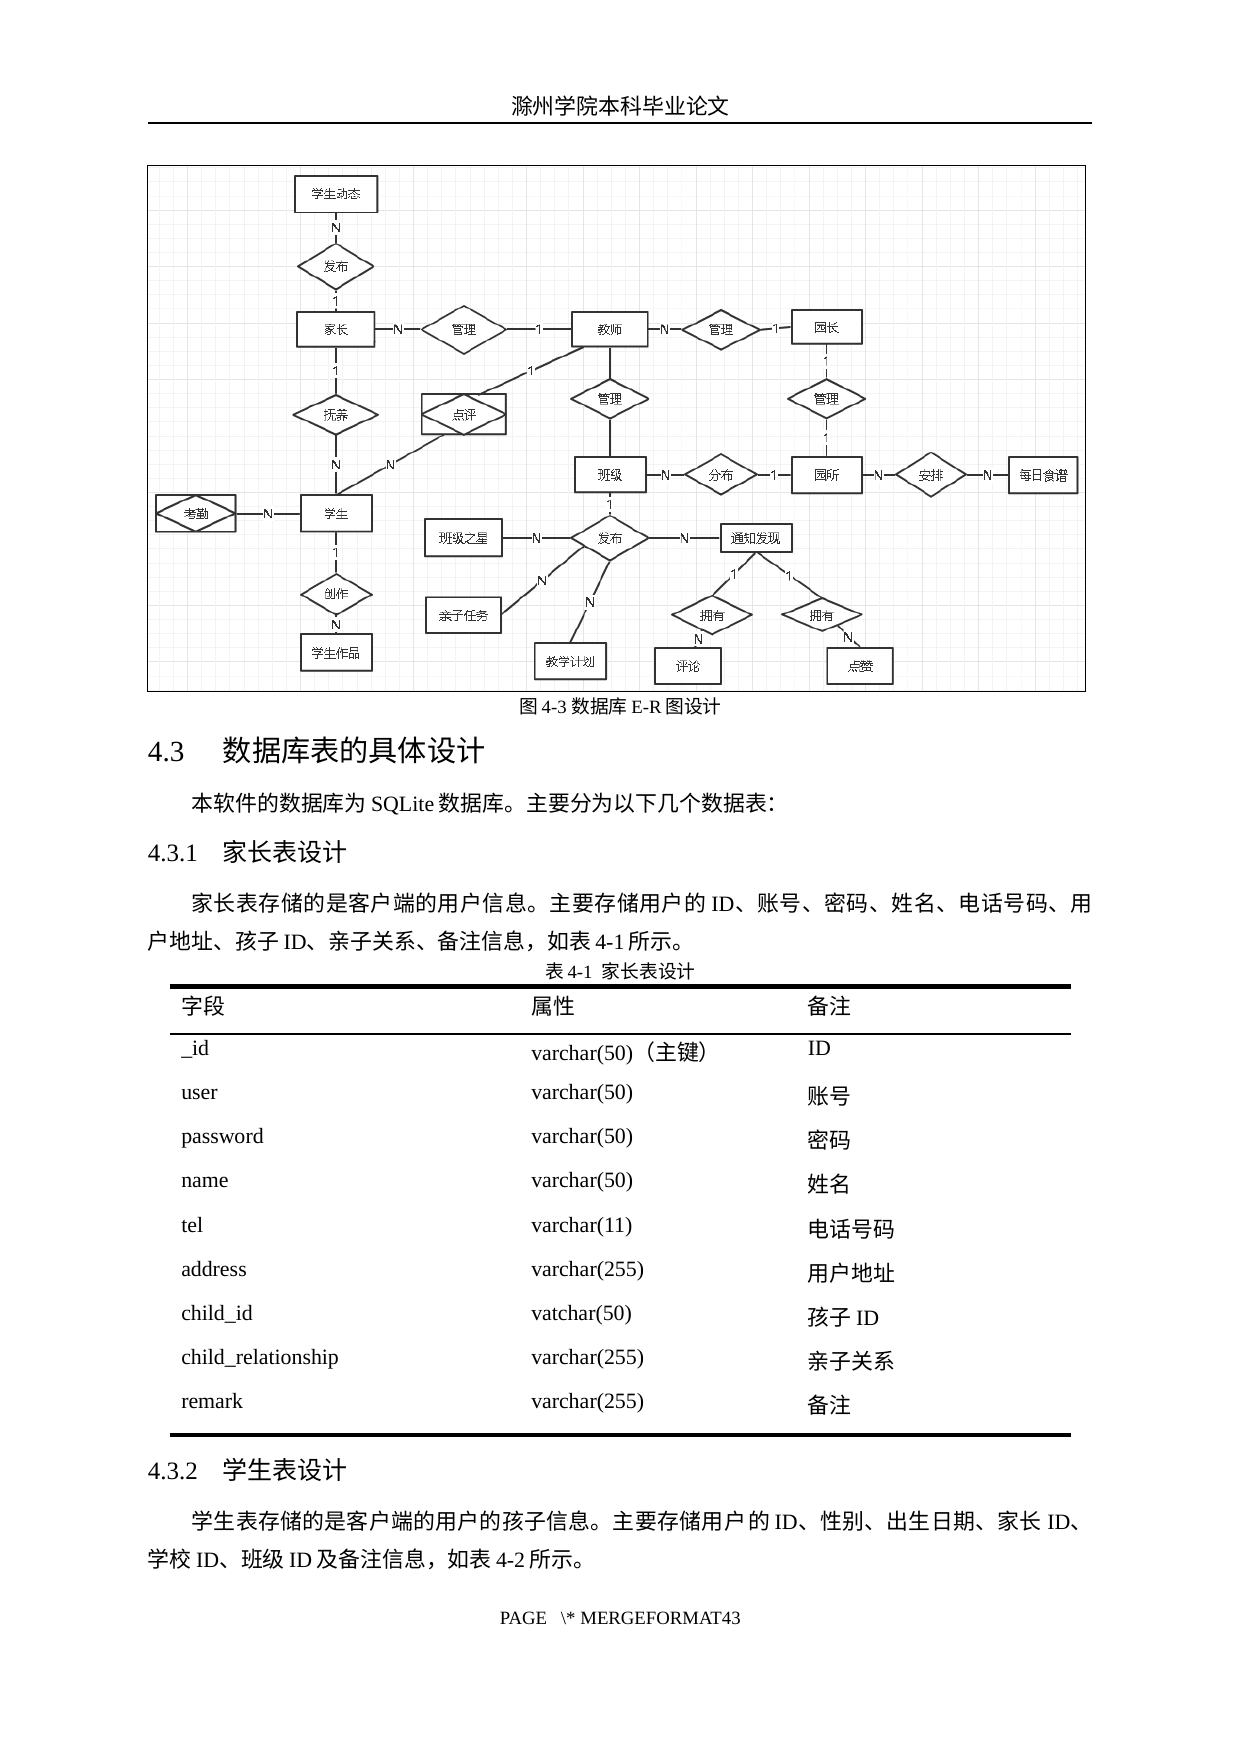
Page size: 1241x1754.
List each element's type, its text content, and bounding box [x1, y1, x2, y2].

table_header 属性 [520, 989, 796, 1033]
table_cell varchar(50) [520, 1079, 796, 1123]
table_cell 密码 [796, 1123, 1071, 1167]
table_cell varchar(255) [520, 1344, 796, 1388]
table_cell 用户地址 [796, 1256, 1071, 1300]
table_cell varchar(50)（主键） [520, 1035, 796, 1079]
text 本软件的数据库为SQLite数据库。主要分为以下几个数据表： [148, 782, 1092, 819]
table_cell varchar(11) [520, 1212, 796, 1256]
text 学生表存储的是客户端的用户的孩子信息。主要存储用户的ID、性别、出生日期、家长ID、学校ID、班级ID及备注信息，如表4-2所示。 [148, 1499, 1092, 1574]
table_cell varchar(255) [520, 1388, 796, 1432]
subtitle 数据库表的具体设计 [148, 732, 1092, 769]
table_cell address [170, 1256, 520, 1300]
subtitle 学生表设计 [148, 1449, 1092, 1487]
table_cell user [170, 1079, 520, 1123]
table_cell vatchar(50) [520, 1300, 796, 1344]
table_cell 账号 [796, 1079, 1071, 1123]
subtitle 家长表设计 [148, 832, 1092, 869]
table_cell remark [170, 1388, 520, 1432]
picture [148, 166, 1085, 691]
table_cell 姓名 [796, 1168, 1071, 1212]
table_cell _id [170, 1035, 520, 1079]
table_cell child_relationship [170, 1344, 520, 1388]
table_cell ID [796, 1035, 1071, 1079]
table_cell tel [170, 1212, 520, 1256]
table_cell varchar(50) [520, 1123, 796, 1167]
table_cell 备注 [796, 1388, 1071, 1432]
table_cell name [170, 1168, 520, 1212]
table_cell 孩子ID [796, 1300, 1071, 1344]
text 家长表存储的是客户端的用户信息。主要存储用户的ID、账号、密码、姓名、电话号码、用户地址、孩子ID、亲子关系、备注信息，如表4-1所示。 [148, 882, 1092, 957]
table_cell 电话号码 [796, 1212, 1071, 1256]
table_cell 亲子关系 [796, 1344, 1071, 1388]
table_cell varchar(50) [520, 1168, 796, 1212]
table_cell child_id [170, 1300, 520, 1344]
text 图4-3 数据库E-R图设计 [148, 692, 1092, 719]
text 表4-1 家长表设计 [148, 957, 1092, 984]
table_header 字段 [170, 989, 520, 1033]
table_cell password [170, 1123, 520, 1167]
table_header 备注 [796, 989, 1071, 1033]
table_cell varchar(255) [520, 1256, 796, 1300]
